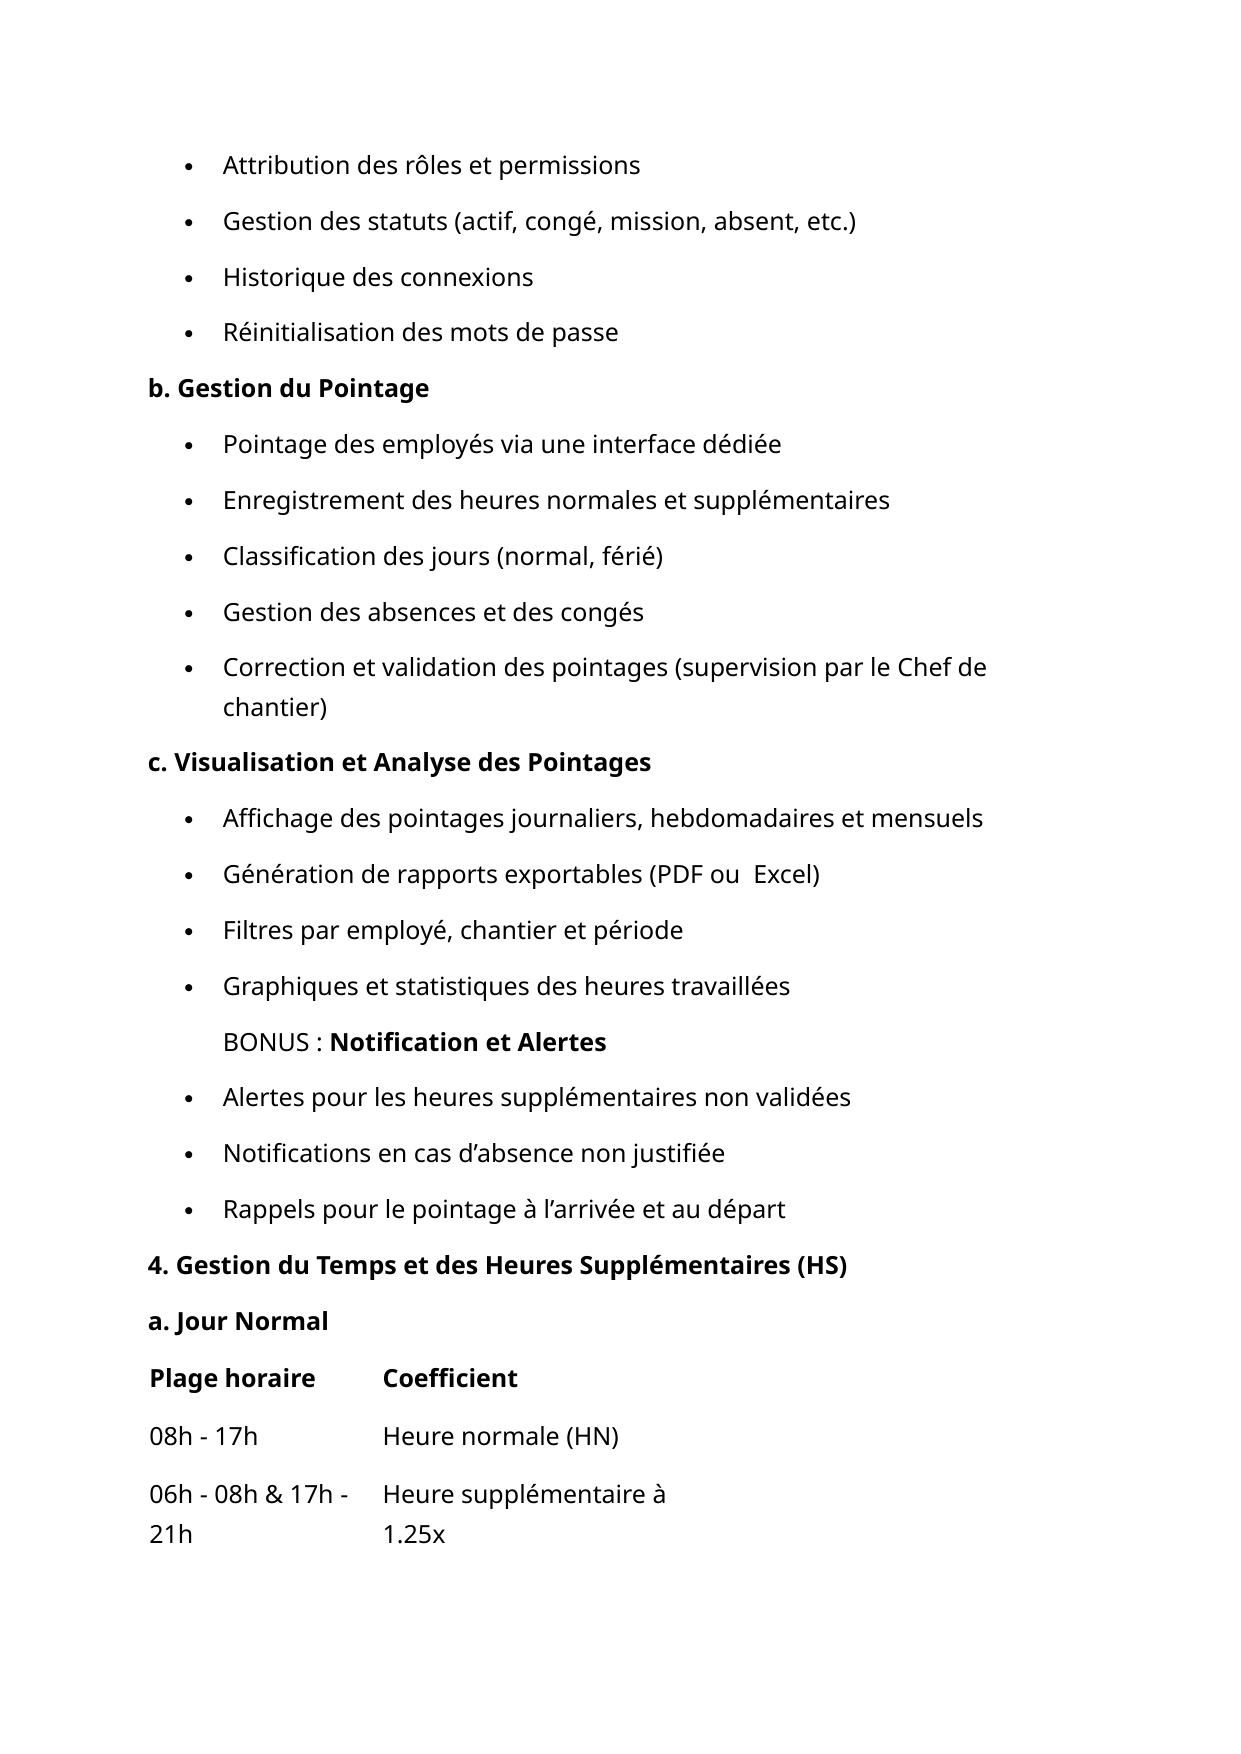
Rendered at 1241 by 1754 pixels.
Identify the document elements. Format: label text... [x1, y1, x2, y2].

table_header Coefficient [381, 1359, 712, 1417]
list Gestion des statuts (actif, congé, mission, absent, etc.) [185, 203, 1093, 237]
table_cell Heure normale (HN) [381, 1418, 712, 1476]
list Filtres par employé, chantier et période [185, 913, 1093, 947]
list Rappels pour le pointage à l’arrivée et au départ [185, 1192, 1093, 1226]
list Historique des connexions [185, 259, 1093, 293]
text BONUS : Notification et Alertes [223, 1024, 1093, 1058]
list Enregistrement des heures normales et supplémentaires [185, 483, 1093, 517]
list Pointage des employés via une interface dédiée [185, 427, 1093, 461]
list Correction et validation des pointages (supervision par le Chef de chantier) [185, 650, 1093, 723]
list Gestion des absences et des congés [185, 594, 1093, 628]
text c. Visualisation et Analyse des Pointages [148, 745, 1093, 779]
list Génération de rapports exportables (PDF ou Excel) [185, 857, 1093, 891]
text a. Jour Normal [148, 1303, 1093, 1337]
list Réinitialisation des mots de passe [185, 315, 1093, 349]
table_cell 06h - 08h & 17h - 21h [148, 1476, 381, 1573]
list Notifications en cas d’absence non justifiée [185, 1136, 1093, 1170]
table_cell Heure supplémentaire à 1.25x [381, 1476, 712, 1573]
text b. Gestion du Pointage [148, 371, 1093, 405]
list Attribution des rôles et permissions [185, 148, 1093, 182]
text 4. Gestion du Temps et des Heures Supplémentaires (HS) [148, 1248, 1093, 1282]
table_header Plage horaire [148, 1359, 381, 1417]
list Alertes pour les heures supplémentaires non validées [185, 1080, 1093, 1114]
list Graphiques et statistiques des heures travaillées [185, 968, 1093, 1002]
list Classification des jours (normal, férié) [185, 538, 1093, 572]
list Affichage des pointages journaliers, hebdomadaires et mensuels [185, 801, 1093, 835]
table_cell 08h - 17h [148, 1418, 381, 1476]
